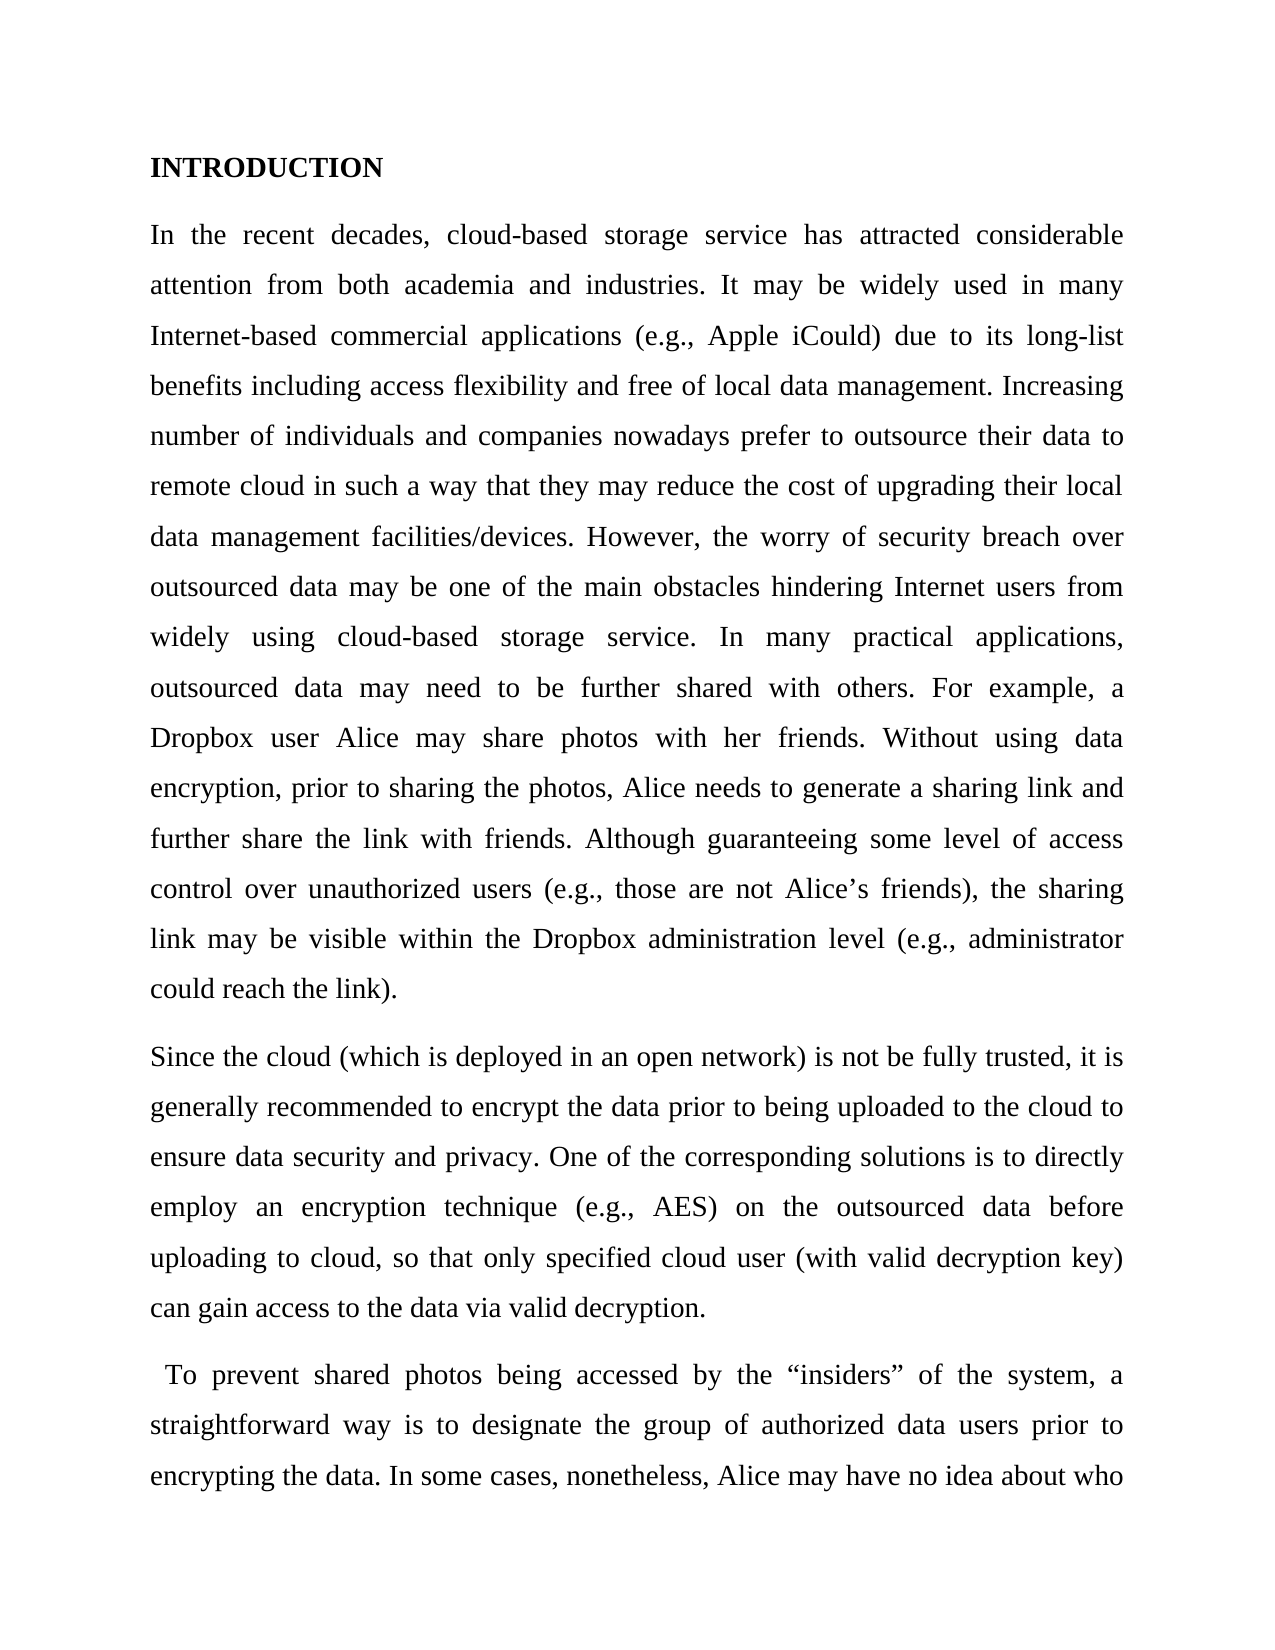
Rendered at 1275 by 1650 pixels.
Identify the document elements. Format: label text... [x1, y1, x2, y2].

text In the recent decades, cloud-based storage service has attracted considerable attention from both academia and industries. It may be widely used in many Internet-based commercial applications (e.g., Apple iCould) due to its long-list benefits including access flexibility and free of local data management. Increasing number of individuals and companies nowadays prefer to outsource their data to remote cloud in such a way that they may reduce the cost of upgrading their local data management facilities/devices. However, the worry of security breach over outsourced data may be one of the main obstacles hindering Internet users from widely using cloud-based storage service. In many practical applications, outsourced data may need to be further shared with others. For example, a Dropbox user Alice may share photos with her friends. Without using data encryption, prior to sharing the photos, Alice needs to generate a sharing link and further share the link with friends. Although guaranteeing some level of access control over unauthorized users (e.g., those are not Alice’s friends), the sharing link may be visible within the Dropbox administration level (e.g., administrator could reach the link). [150, 217, 1125, 1005]
text Since the cloud (which is deployed in an open network) is not be fully trusted, it is generally recommended to encrypt the data prior to being uploaded to the cloud to ensure data security and privacy. One of the corresponding solutions is to directly employ an encryption technique (e.g., AES) on the outsourced data before uploading to cloud, so that only specified cloud user (with valid decryption key) can gain access to the data via valid decryption. [150, 1039, 1125, 1324]
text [150, 1357, 1125, 1491]
text INTRODUCTION [150, 150, 1125, 183]
